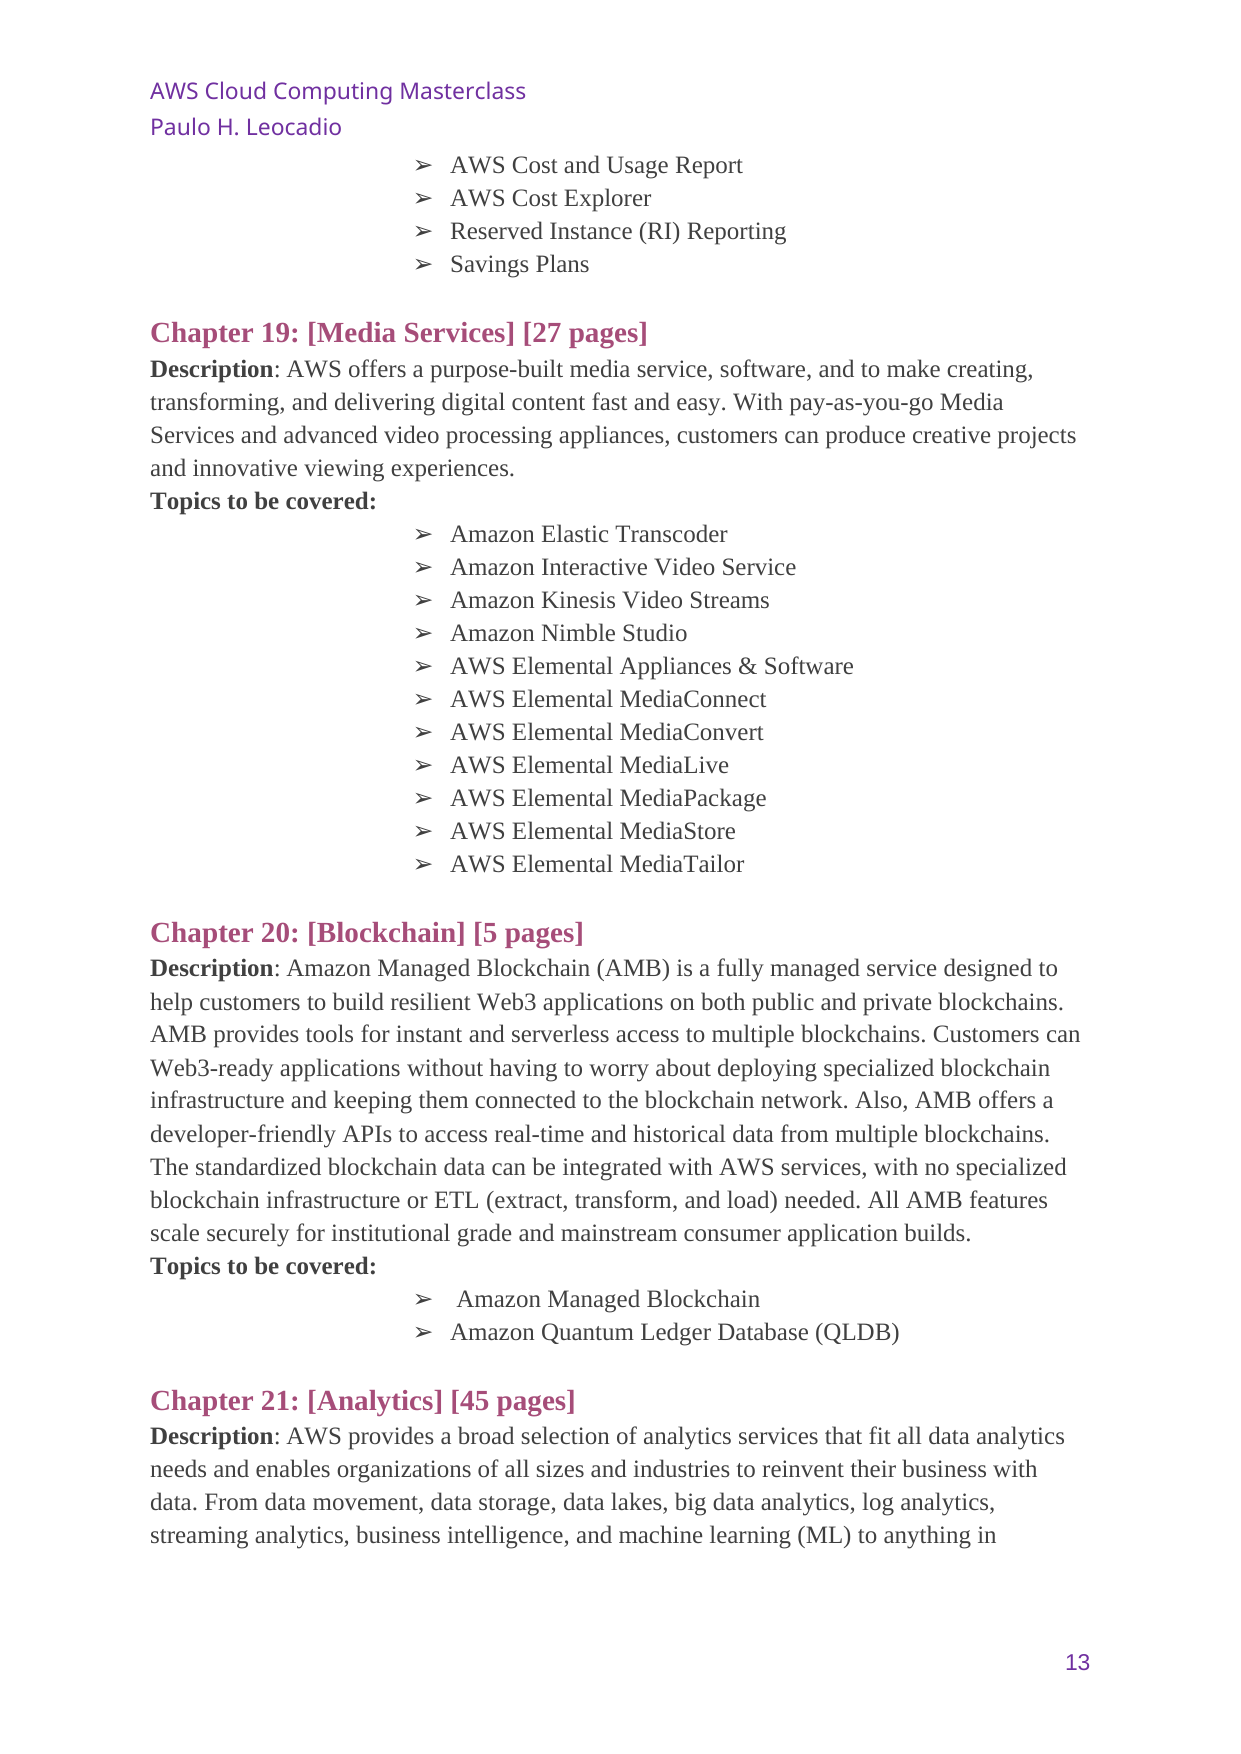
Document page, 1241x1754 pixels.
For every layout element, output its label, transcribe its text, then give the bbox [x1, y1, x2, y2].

list Savings Plans [412, 249, 1090, 278]
list Amazon Elastic Transcoder [412, 519, 1090, 547]
list Amazon Nimble Studio [412, 618, 1090, 647]
list AWS Cost Explorer [412, 183, 1090, 212]
list Amazon Kinesis Video Streams [412, 585, 1090, 613]
list Amazon Interactive Video Service [412, 552, 1090, 581]
list AWS Elemental MediaStore [412, 816, 1090, 845]
list AWS Elemental MediaConnect [412, 684, 1090, 713]
text Description: AWS offers a purpose-built media service, software, and to make creating, transforming, and delivering digital content fast and easy. With pay-as-you-go Media Services and advanced video processing appliances, customers can produce creative projects and innovative viewing experiences. [150, 354, 1090, 481]
list AWS Elemental MediaConvert [412, 717, 1090, 746]
list Amazon Quantum Ledger Database (QLDB) [412, 1317, 1090, 1346]
text Chapter 21: [Analytics] [45 pages] [150, 1383, 1090, 1416]
list Amazon Managed Blockchain [412, 1284, 1090, 1312]
text Topics to be covered: [150, 486, 1090, 514]
list AWS Elemental MediaPackage [412, 783, 1090, 812]
list Reserved Instance (RI) Reporting [412, 216, 1090, 245]
list AWS Elemental MediaTailor [412, 849, 1090, 878]
list AWS Elemental Appliances & Software [412, 651, 1090, 679]
text Topics to be covered: [150, 1251, 1090, 1279]
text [150, 1421, 1090, 1549]
list AWS Cost and Usage Report [412, 150, 1090, 179]
text Chapter 20: [Blockchain] [5 pages] [150, 915, 1090, 948]
text Description: Amazon Managed Blockchain (AMB) is a fully managed service designed to help customers to build resilient Web3 applications on both public and private blockchains. AMB provides tools for instant and serverless access to multiple blockchains. Customers can Web3-ready applications without having to worry about deploying specialized blockchain infrastructure and keeping them connected to the blockchain network. Also, AMB offers a developer-friendly APIs to access real-time and historical data from multiple blockchains. The standardized blockchain data can be integrated with AWS services, with no specialized blockchain infrastructure or ETL (extract, transform, and load) needed. All AMB features scale securely for institutional grade and mainstream consumer application builds. [150, 953, 1090, 1246]
list AWS Elemental MediaLive [412, 750, 1090, 779]
text Chapter 19: [Media Services] [27 pages] [150, 315, 1090, 349]
